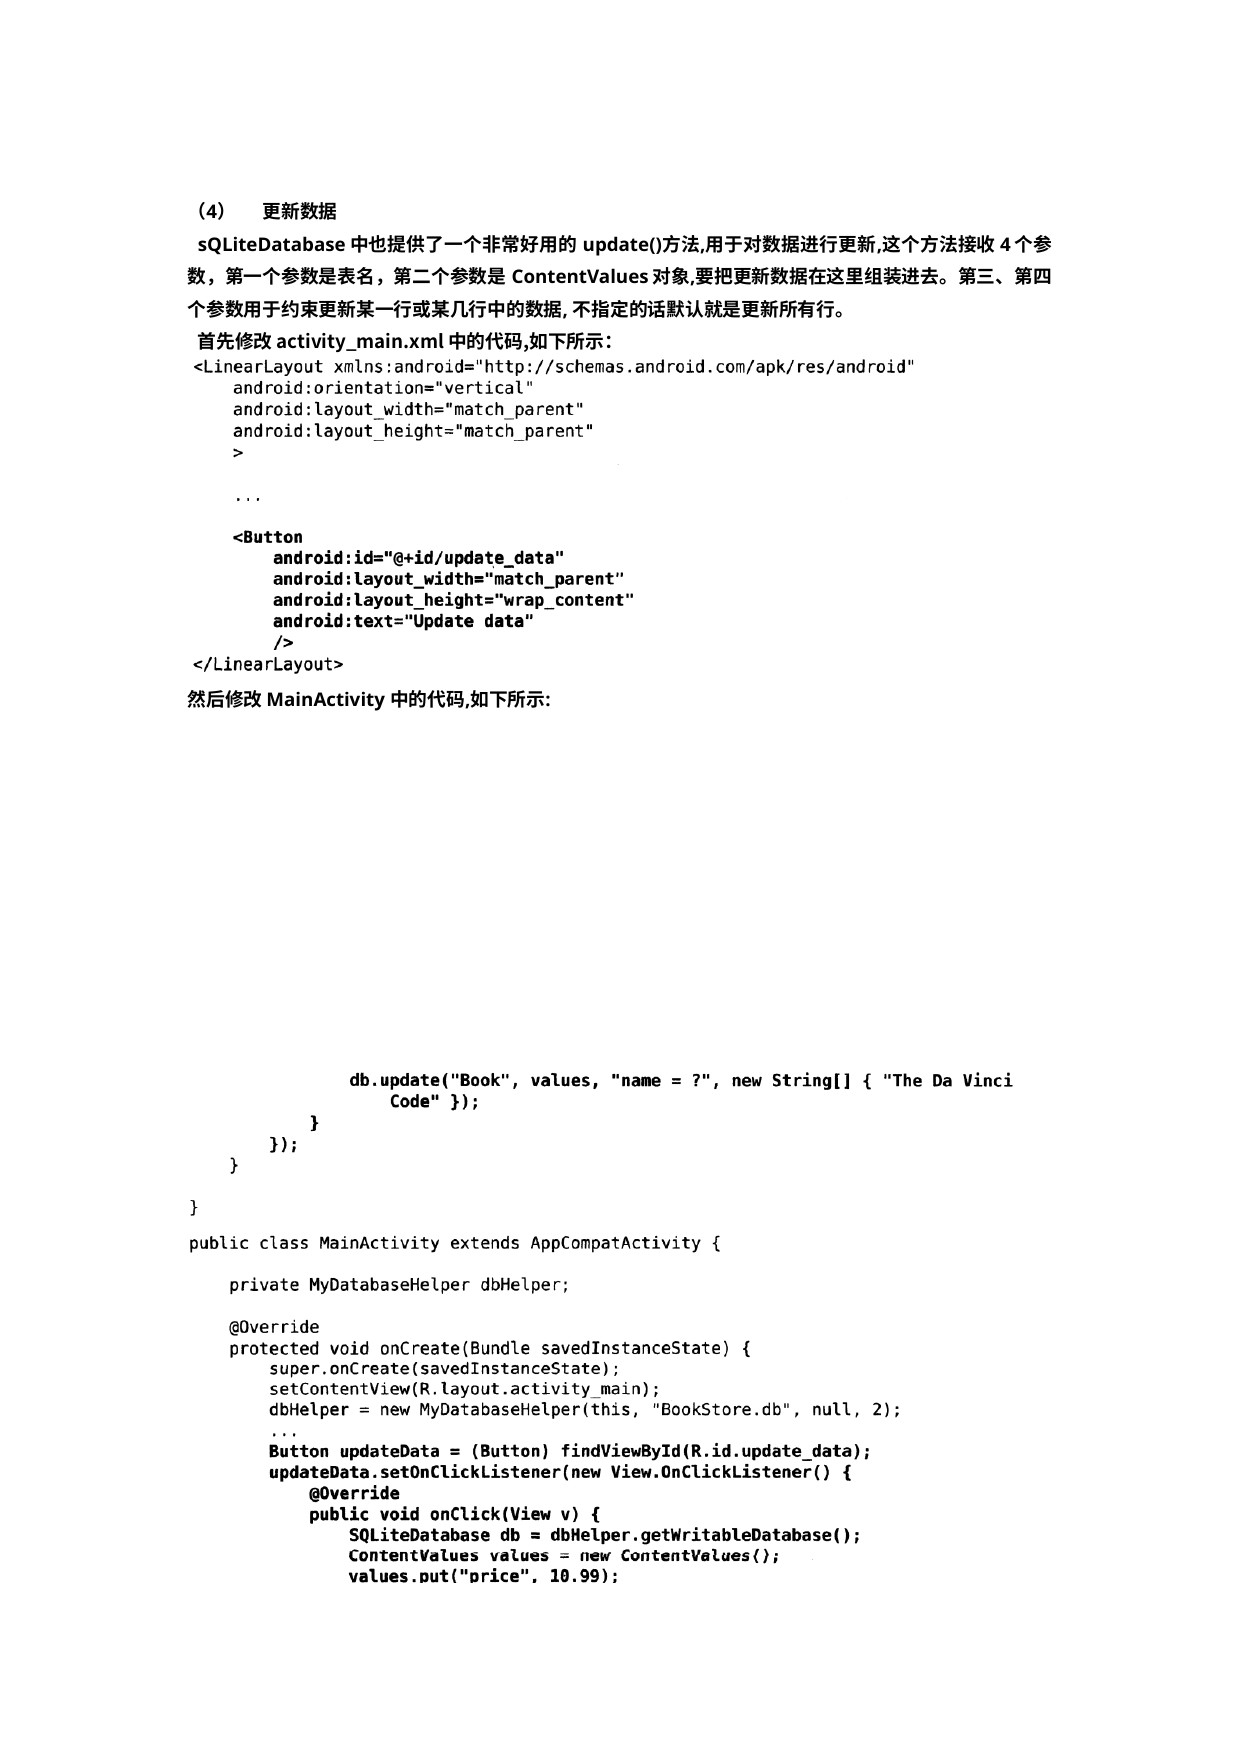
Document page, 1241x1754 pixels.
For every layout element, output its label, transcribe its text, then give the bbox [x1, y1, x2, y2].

list 更新数据 [187, 194, 1053, 227]
picture [187, 1234, 975, 1583]
text 然后修改MainActivity 中的代码,如下所示: [187, 682, 1053, 714]
picture [187, 357, 952, 675]
text sQLiteDatabase中也提供了一个非常好用的 update()方法,用于对数据进行更新,这个方法接收4个参数，第一个参数是表名，第二个参数是 ContentValues对象,要把更新数据在这里组装进去。第三、第四个参数用于约束更新某一行或某几行中的数据, 不指定的话默认就是更新所有行。 [187, 227, 1053, 324]
text 首先修改 activity_main.xml中的代码,如下所示： [187, 324, 1053, 357]
picture [187, 1071, 1014, 1219]
